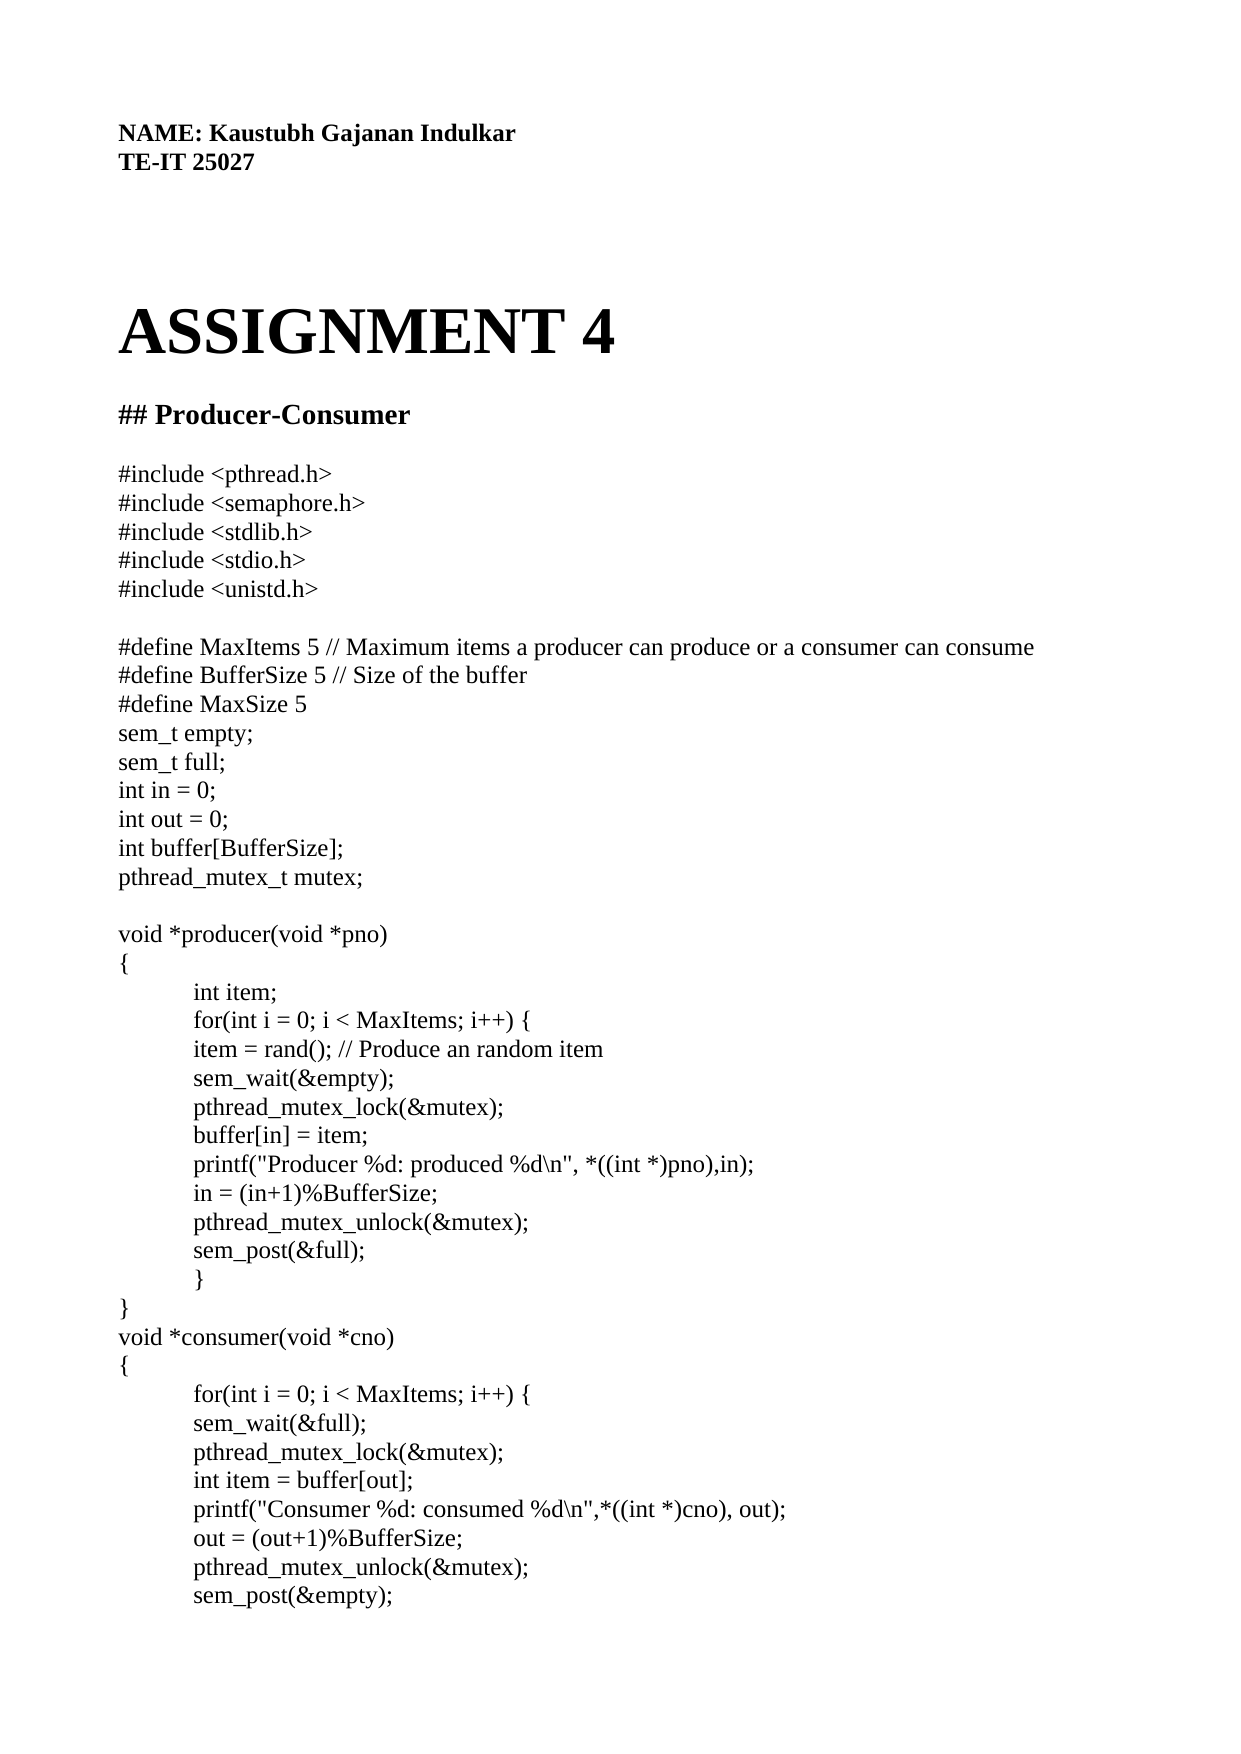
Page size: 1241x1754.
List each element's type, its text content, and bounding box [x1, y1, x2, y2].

text printf("Consumer %d: consumed %d\n",*((int *)cno), out); [118, 1494, 1122, 1523]
text #include <pthread.h> [118, 459, 1122, 488]
text #define MaxItems 5 // Maximum items a producer can produce or a consumer can consume [118, 632, 1122, 660]
text #include <semaphore.h> [118, 488, 1122, 517]
text pthread_mutex_lock(&mutex); [118, 1092, 1122, 1120]
text buffer[in] = item; [118, 1120, 1122, 1149]
text item = rand(); // Produce an random item [118, 1034, 1122, 1063]
text sem_t full; [118, 747, 1122, 775]
text #include <stdlib.h> [118, 517, 1122, 545]
text for(int i = 0; i < MaxItems; i++) { [118, 1379, 1122, 1408]
text void *producer(void *pno) [118, 919, 1122, 948]
text out = (out+1)%BufferSize; [118, 1523, 1122, 1552]
text pthread_mutex_lock(&mutex); [118, 1437, 1122, 1465]
text pthread_mutex_unlock(&mutex); [118, 1207, 1122, 1235]
text ASSIGNMENT 4 [118, 291, 1122, 368]
text sem_post(&empty); [118, 1580, 1122, 1609]
text #include <stdio.h> [118, 545, 1122, 574]
text sem_t empty; [118, 718, 1122, 747]
text int item = buffer[out]; [118, 1465, 1122, 1494]
text pthread_mutex_t mutex; [118, 862, 1122, 890]
text } [118, 1264, 1122, 1293]
text sem_post(&full); [118, 1235, 1122, 1264]
text #define BufferSize 5 // Size of the buffer [118, 660, 1122, 689]
text printf("Producer %d: produced %d\n", *((int *)pno),in); [118, 1149, 1122, 1178]
text int in = 0; [118, 775, 1122, 804]
text #define MaxSize 5 [118, 689, 1122, 718]
text for(int i = 0; i < MaxItems; i++) { [118, 1005, 1122, 1034]
text void *consumer(void *cno) [118, 1322, 1122, 1350]
text sem_wait(&full); [118, 1408, 1122, 1437]
text int buffer[BufferSize]; [118, 833, 1122, 862]
text sem_wait(&empty); [118, 1063, 1122, 1092]
text int item; [118, 977, 1122, 1005]
text { [118, 948, 1122, 977]
text in = (in+1)%BufferSize; [118, 1178, 1122, 1207]
text ## Producer-Consumer [118, 397, 1122, 430]
text #include <unistd.h> [118, 574, 1122, 603]
text int out = 0; [118, 804, 1122, 833]
text } [118, 1293, 1122, 1322]
text pthread_mutex_unlock(&mutex); [118, 1552, 1122, 1580]
text { [118, 1350, 1122, 1379]
